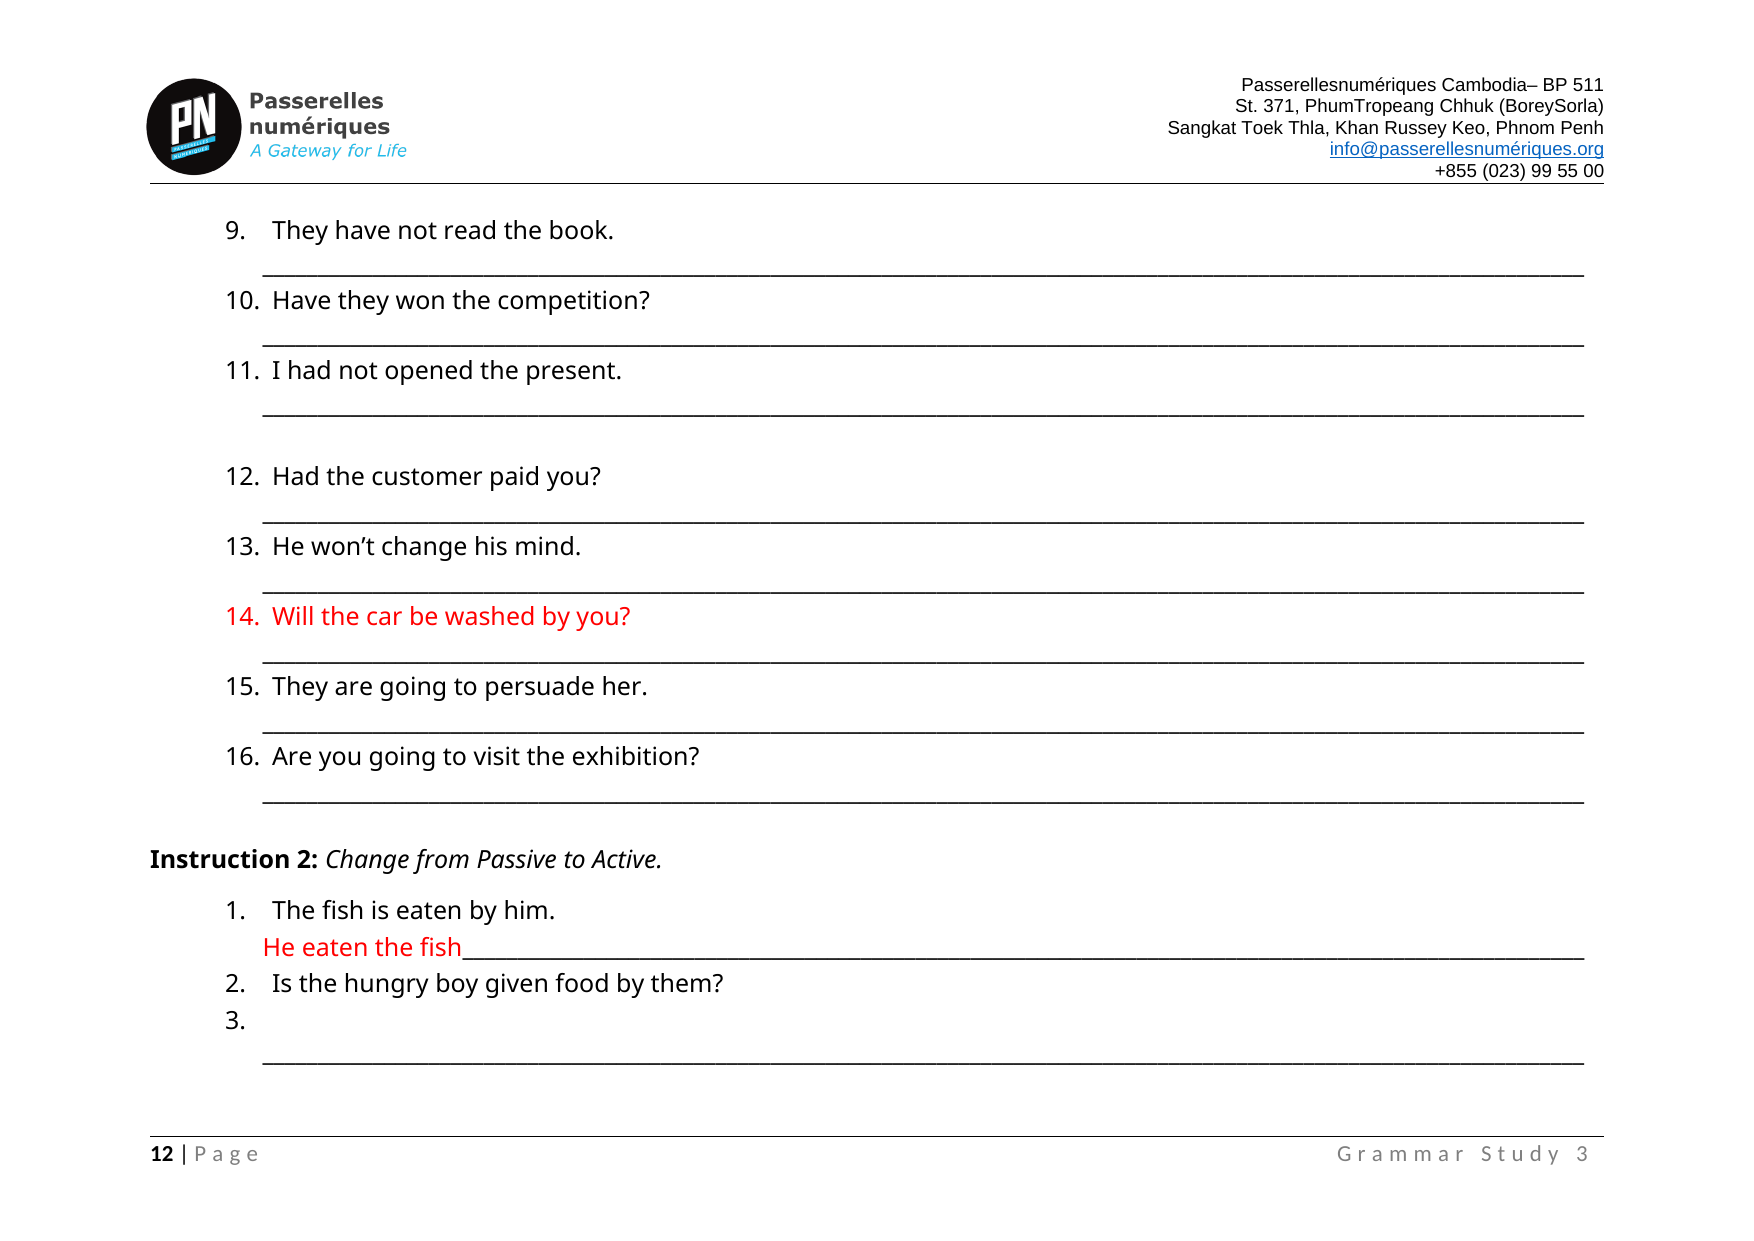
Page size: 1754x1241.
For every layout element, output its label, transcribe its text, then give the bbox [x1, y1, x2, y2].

list Had the customer paid you? [225, 459, 1604, 493]
list Have they won the competition? [225, 282, 1604, 316]
list He eaten the fish [262, 929, 1604, 963]
list Is the hungry boy given food by them? [225, 966, 1604, 1000]
list I had not opened the present. [225, 352, 1604, 386]
list They are going to persuade her. [225, 669, 1604, 703]
list The fish is eaten by him. [225, 892, 1604, 926]
picture [145, 77, 418, 176]
list Are you going to visit the exhibition? [225, 738, 1604, 773]
list They have not read the book. [225, 212, 1604, 247]
list Will the car be washed by you? [225, 599, 1604, 633]
text Instruction 2: Change from Passive to Active. [150, 841, 1604, 875]
list He won’t change his mind. [225, 529, 1604, 563]
